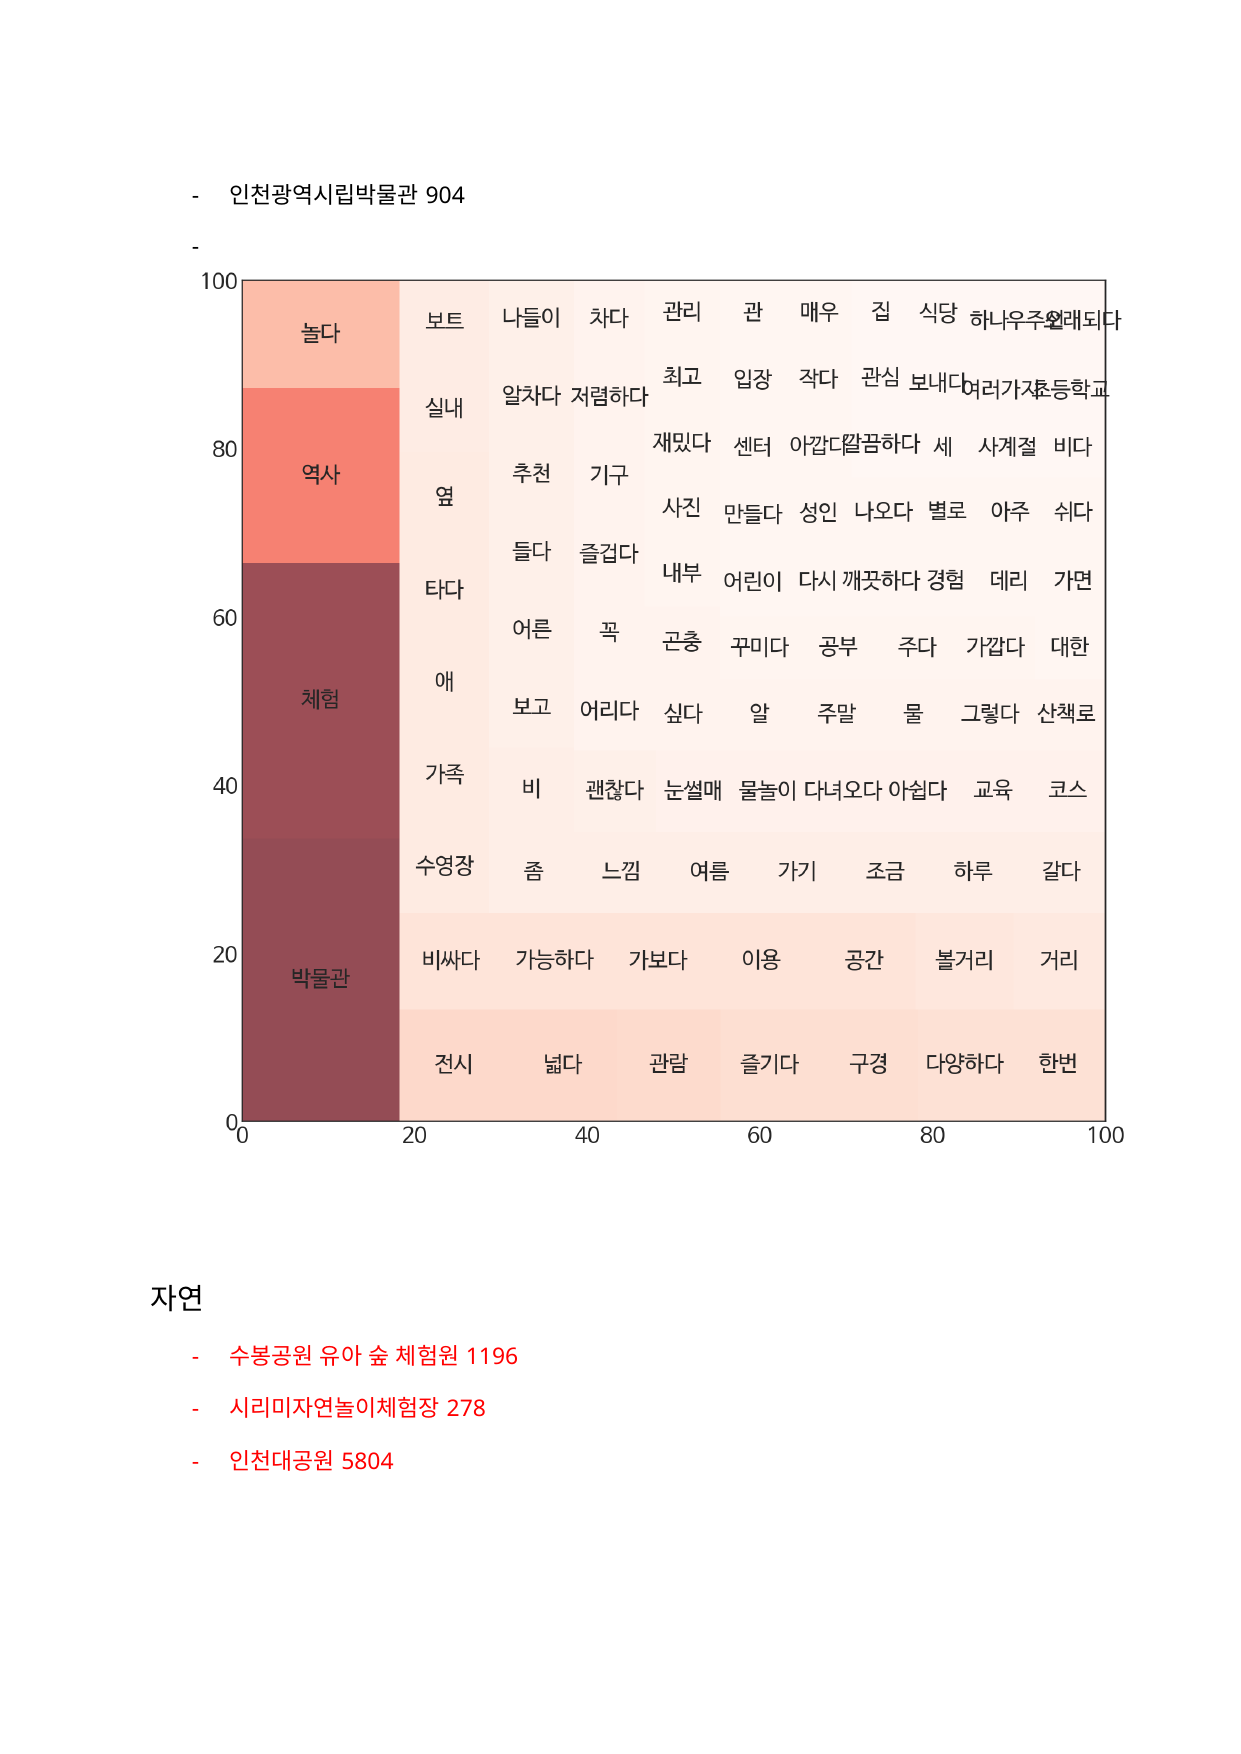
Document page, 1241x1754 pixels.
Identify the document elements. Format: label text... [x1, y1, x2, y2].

list 인천광역시립박물관 904 [192, 177, 1090, 211]
picture [191, 263, 1132, 1156]
list 수봉공원 유아 숲 체험원 1196 [192, 1338, 1090, 1371]
list 인천대공원 5804 [192, 1443, 1090, 1476]
list 시리미자연놀이체험장 278 [192, 1390, 1090, 1424]
text 자연 [150, 1275, 1090, 1318]
